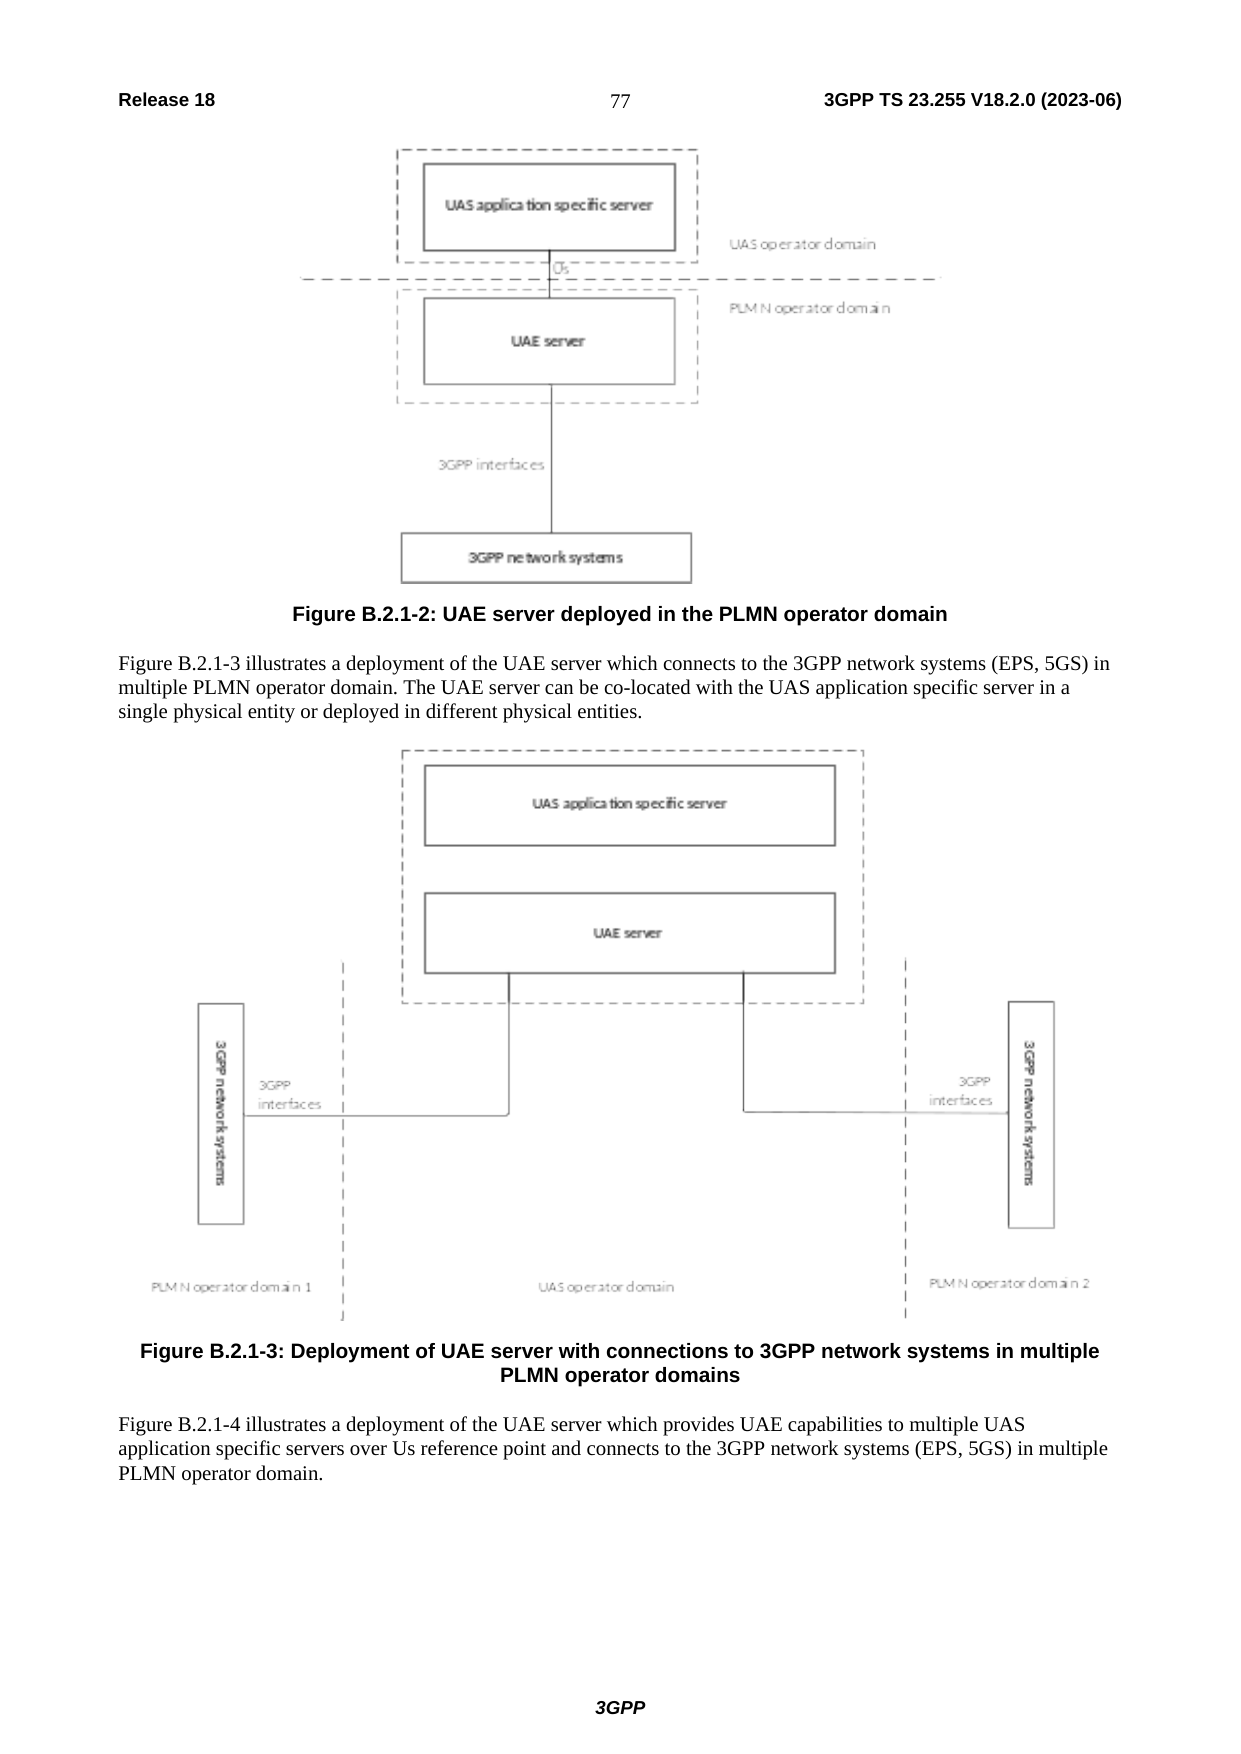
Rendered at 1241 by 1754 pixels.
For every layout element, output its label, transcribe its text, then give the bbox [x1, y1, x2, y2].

text Figure B.2.1-3: Deployment of UAE server with connections to 3GPP network systems in multiple PLMN operator domains [118, 1339, 1122, 1387]
text Figure B.2.1-2: UAE server deployed in the PLMN operator domain [118, 602, 1122, 626]
text Figure B.2.1-3 illustrates a deployment of the UAE server which connects to the 3GPP network systems (EPS, 5GS) in multiple PLMN operator domain. The UAE server can be co-located with the UAS application specific server in a single physical entity or deployed in different physical entities. [118, 651, 1122, 723]
text Figure B.2.1-4 illustrates a deployment of the UAE server which provides UAE capabilities to multiple UAS application specific servers over Us reference point and connects to the 3GPP network systems (EPS, 5GS) in multiple PLMN operator domain. [118, 1412, 1122, 1484]
